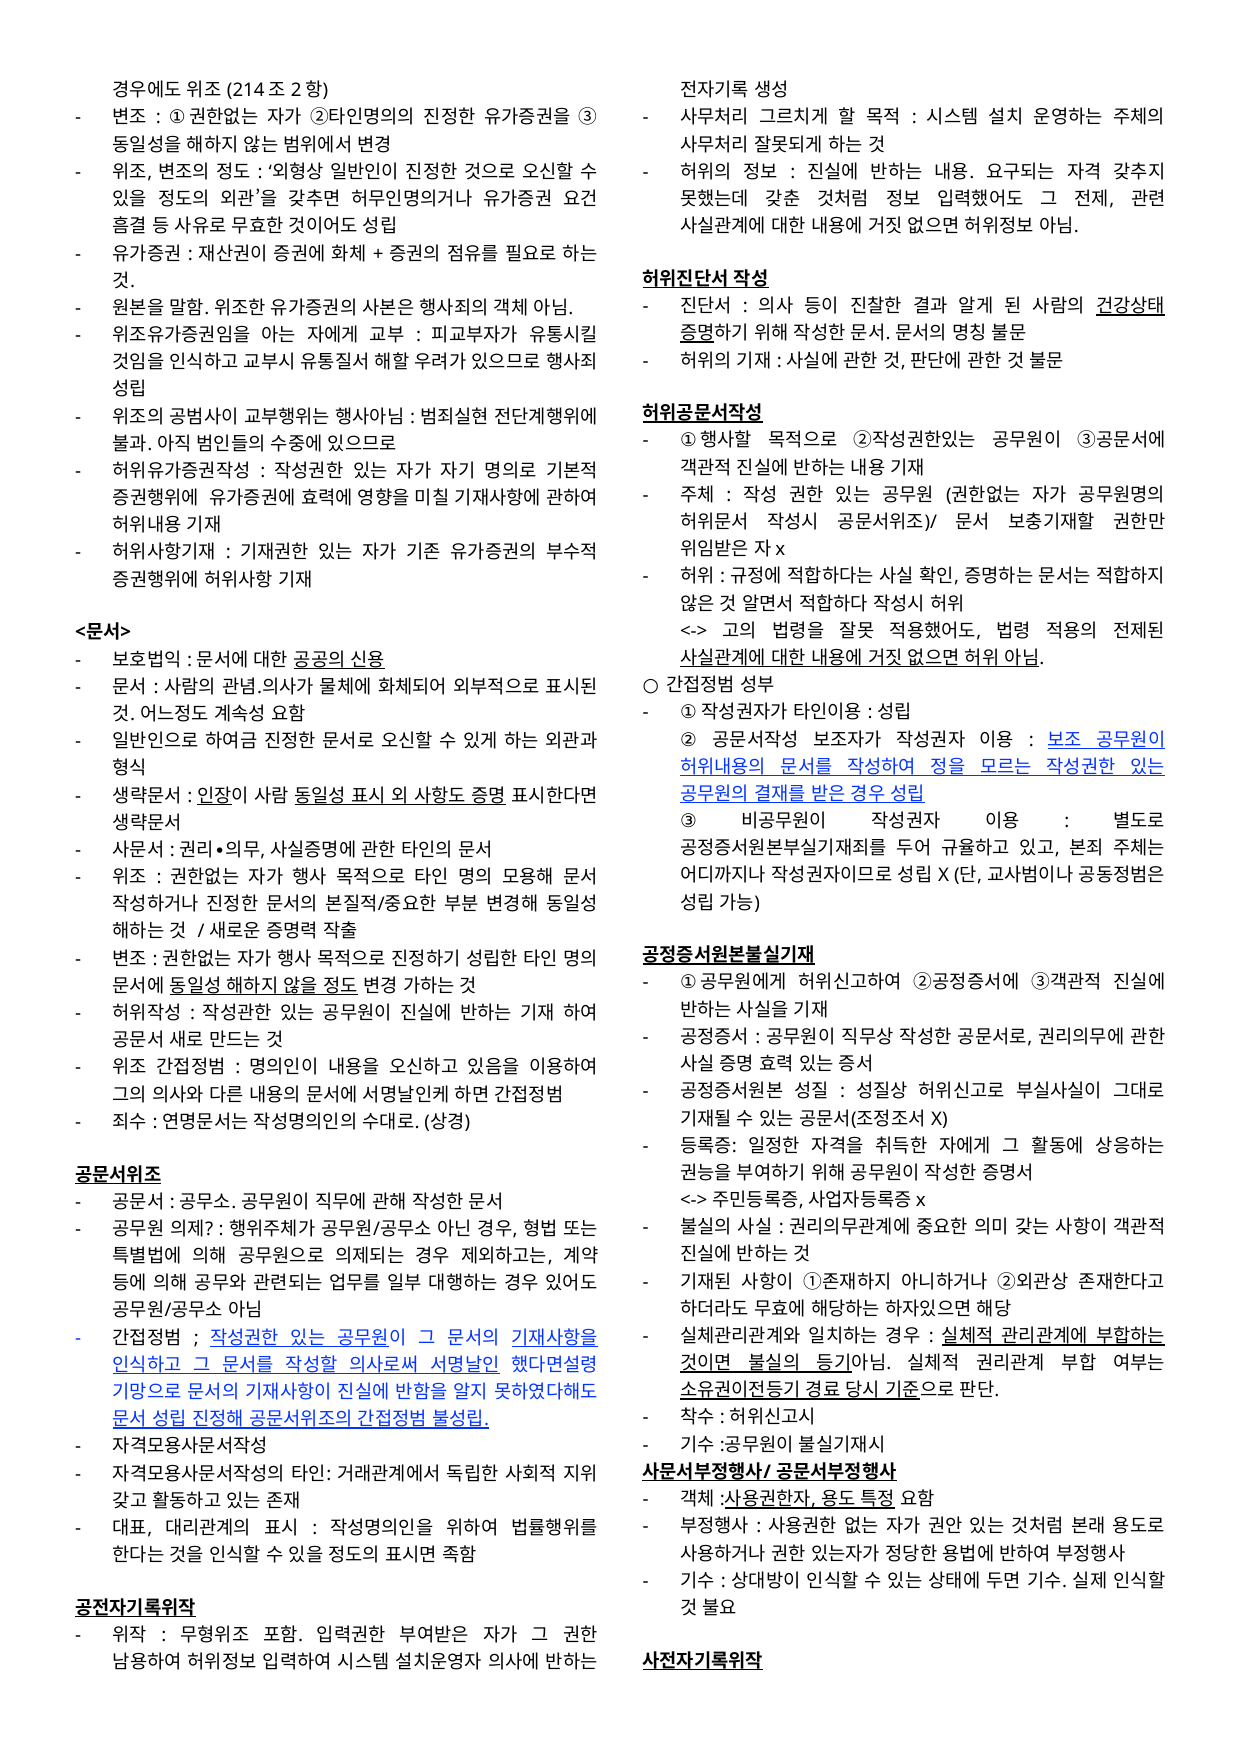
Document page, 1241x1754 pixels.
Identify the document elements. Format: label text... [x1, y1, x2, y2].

list ② 공문서작성 보조자가 작성권자 이용 : 보조 공무원이 허위내용의 문서를 작성하여 정을 모르는 작성권한 있는 공무원의 결재를 받은 경우 성립 [680, 724, 1165, 775]
list 보호법익 : 문서에 대한 공공의 신용 [75, 644, 598, 671]
list 부정행사 : 사용권한 없는 자가 권안 있는 것처럼 본래 용도로 사용하거나 권한 있는자가 정당한 용법에 반하여 부정행사 [642, 1511, 1165, 1565]
list 허위의 기재 : 사실에 관한 것, 판단에 관한 것 불문 [642, 345, 1165, 372]
text 공전자기록위작 [75, 1592, 598, 1620]
list 자격모용사문서작성의 타인: 거래관계에서 독립한 사회적 지위 갖고 활동하고 있는 존재 [75, 1458, 598, 1513]
list 위조의 공범사이 교부행위는 행사아님 : 범죄실현 전단계행위에 불과. 아직 범인들의 수중에 있으므로 [75, 401, 598, 456]
text 허위진단서 작성 [642, 264, 1165, 291]
list 주체 : 작성 권한 있는 공무원 (권한없는 자가 공무원명의 허위문서 작성시 공문서위조)/ 문서 보충기재할 권한만 위임받은 자x [642, 479, 1165, 561]
list 공정증서원본 성질 : 성질상 허위신고로 부실사실이 그대로 기재될 수 있는 공문서(조정조서 X) [642, 1076, 1165, 1130]
list ①공무원에게 허위신고하여 ②공정증서에 ③객관적 진실에 반하는 사실을 기재 [642, 967, 1165, 1022]
list 착수 : 허위신고시 [642, 1402, 1165, 1429]
text 공정증서원본불실기재 [642, 940, 1165, 967]
list <-> 주민등록증, 사업자등록증x [680, 1185, 1165, 1212]
list 원본을 말함. 위조한 유가증권의 사본은 행사죄의 객체 아님. [75, 292, 598, 320]
list 변조 : ①권한없는 자가 ②타인명의의 진정한 유가증권을 ③동일성을 해하지 않는 범위에서 변경 [75, 102, 598, 157]
list 생략문서 : 인장이 사람 동일성 표시 외 사항도 증명 표시한다면 생략문서 [75, 780, 598, 834]
list 기재된 사항이 ①존재하지 아니하거나 ②외관상 존재한다고 하더라도 무효에 해당하는 하자있으면 해당 [642, 1266, 1165, 1321]
list 위조 : 권한없는 자가 행사 목적으로 타인 명의 모용해 문서 작성하거나 진정한 문서의 본질적/중요한 부분 변경해 동일성 해하는 것 / 새로운 증명력 작출 [75, 862, 598, 943]
list 공정증서 : 공무원이 직무상 작성한 공문서로, 권리의무에 관한 사실 증명 효력 있는 증서 [642, 1022, 1165, 1076]
list 허위유가증권작성 : 작성권한 있는 자가 자기 명의로 기본적 증권행위에 유가증권에 효력에 영향을 미칠 기재사항에 관하여 허위내용 기재 [75, 456, 598, 537]
list <-> 고의 법령을 잘못 적용했어도, 법령 적용의 전제된 사실관계에 대한 내용에 거짓 없으면 허위 아님. [680, 615, 1165, 670]
list 위작 : 무형위조 포함. 입력권한 부여받은 자가 그 권한 남용하여 허위정보 입력하여 시스템 설치운영자 의사에 반하는 전자기록 생성 [75, 1620, 598, 1674]
list 등록증: 일정한 자격을 취득한 자에게 그 활동에 상응하는 권능을 부여하기 위해 공무원이 작성한 증명서 [642, 1130, 1165, 1185]
list 객체 :사용권한자, 용도 특정 요함 [642, 1484, 1165, 1511]
text 허위공문서작성 [642, 398, 1165, 425]
list 일반인으로 하여금 진정한 문서로 오신할 수 있게 하는 외관과 형식 [75, 726, 598, 780]
list 위조 : ①작성권한 없는 자가 ②타인명의 모용하여 ③유가증권 발행. 유가증권의 권리 의무에 관한 기재를 위조 변조한 경우에도 위조 (214조 2항) [75, 75, 598, 102]
list 유가증권 : 재산권이 증권에 화체 + 증권의 점유를 필요로 하는 것. [75, 238, 598, 292]
list 사무처리 그르치게 할 목적 : 시스템 설치 운영하는 주체의 사무처리 잘못되게 하는 것 [642, 102, 1165, 157]
list 허위작성 : 작성관한 있는 공무원이 진실에 반하는 기재 하여 공문서 새로 만드는 것 [75, 998, 598, 1052]
list 죄수 : 연명문서는 작성명의인의 수대로. (상경) [75, 1106, 598, 1134]
list 공무원 의제? : 행위주체가 공무원/공무소 아닌 경우, 형법 또는 특별법에 의해 공무원으로 의제되는 경우 제외하고는, 계약 등에 의해 공무와 관련되는 업무를 일부 대행하는 경우 있어도 공무원/공무소 아님 [75, 1213, 598, 1322]
list 허위의 정보 : 진실에 반하는 내용. 요구되는 자격 갖추지 못했는데 갖춘 것처럼 정보 입력했어도 그 전제, 관련 사실관계에 대한 내용에 거짓 없으면 허위정보 아님. [642, 157, 1165, 238]
list 기수 : 상대방이 인식할 수 있는 상태에 두면 기수. 실제 인식할 것 불요 [642, 1565, 1165, 1620]
list 불실의 사실 : 권리의무관계에 중요한 의미 갖는 사항이 객관적 진실에 반하는 것 [642, 1212, 1165, 1266]
list 진단서 : 의사 등이 진찰한 결과 알게 된 사람의 건강상태 증명하기 위해 작성한 문서. 문서의 명칭 불문 [642, 291, 1165, 345]
list 허위사항기재 : 기재권한 있는 자가 기존 유가증권의 부수적 증권행위에 허위사항 기재 [75, 537, 598, 592]
text 공문서위조 [75, 1159, 598, 1186]
list 문서 : 사람의 관념.의사가 물체에 화체되어 외부적으로 표시된 것. 어느정도 계속성 요함 [75, 671, 598, 726]
list ① 작성권자가 타인이용 : 성립 [642, 697, 1165, 724]
list ①행사할 목적으로 ②작성권한있는 공무원이 ③공문서에 객관적 진실에 반하는 내용 기재 [642, 425, 1165, 479]
list 위조유가증권임을 아는 자에게 교부 : 피교부자가 유통시킬 것임을 인식하고 교부시 유통질서 해할 우려가 있으므로 행사죄 성립 [75, 320, 598, 401]
text <문서> [75, 617, 598, 644]
list 대표, 대리관계의 표시 : 작성명의인을 위하여 법률행위를 한다는 것을 인식할 수 있을 정도의 표시면 족함 [75, 1513, 598, 1567]
list 위작 : 무형위조 포함. 입력권한 부여받은 자가 그 권한 남용하여 허위정보 입력하여 시스템 설치운영자 의사에 반하는 전자기록 생성 [642, 75, 1165, 102]
list 실체관리관계와 일치하는 경우 : 실체적 관리관계에 부합하는 것이면 불실의 등기아님. 실체적 권리관계 부합 여부는 소유권이전등기 경료 당시 기준으로 판단. [642, 1321, 1165, 1402]
list 사문서 : 권리∙의무, 사실증명에 관한 타인의 문서 [75, 834, 598, 862]
list ② 공문서작성 보조자가 작성권자 이용 : 보조 공무원이 허위내용의 문서를 작성하여 정을 모르는 작성권한 있는 공무원의 결재를 받은 경우 성립 [680, 776, 1165, 806]
list 공문서 : 공무소. 공무원이 직무에 관해 작성한 문서 [75, 1186, 598, 1213]
list 위조, 변조의 정도 : ‘외형상 일반인이 진정한 것으로 오신할 수 있을 정도의 외관’을 갖추면 허무인명의거나 유가증권 요건 흠결 등 사유로 무효한 것이어도 성립 [75, 157, 598, 238]
list 허위 : 규정에 적합하다는 사실 확인, 증명하는 문서는 적합하지 않은 것 알면서 적합하다 작성시 허위 [642, 561, 1165, 615]
list 기수 :공무원이 불실기재시 [642, 1429, 1165, 1457]
list 변조 : 권한없는 자가 행사 목적으로 진정하기 성립한 타인 명의 문서에 동일성 해하지 않을 정도 변경 가하는 것 [75, 943, 598, 998]
list 간접정범 ; 작성권한 있는 공무원이 그 문서의 기재사항을 인식하고 그 문서를 작성할 의사로써 서명날인 했다면설령 기망으로 문서의 기재사항이 진실에 반함을 알지 못하였다해도 문서 성립 진정해 공문서위조의 간접정범 불성립. [75, 1322, 598, 1431]
text 사전자기록위작 [642, 1645, 1165, 1672]
list 위조 간접정범 : 명의인이 내용을 오신하고 있음을 이용하여 그의 의사와 다른 내용의 문서에 서명날인케 하면 간접정범 [75, 1052, 598, 1106]
text 사문서부정행사/ 공문서부정행사 [642, 1457, 1165, 1484]
text ○ 간접정범 성부 [642, 670, 1165, 697]
list 자격모용사문서작성 [75, 1431, 598, 1458]
list ③ 비공무원이 작성권자 이용 : 별도로 공정증서원본부실기재죄를 두어 규율하고 있고, 본죄 주체는 어디까지나 작성권자이므로 성립 X (단, 교사범이나 공동정범은 성립 가능) [680, 806, 1165, 914]
